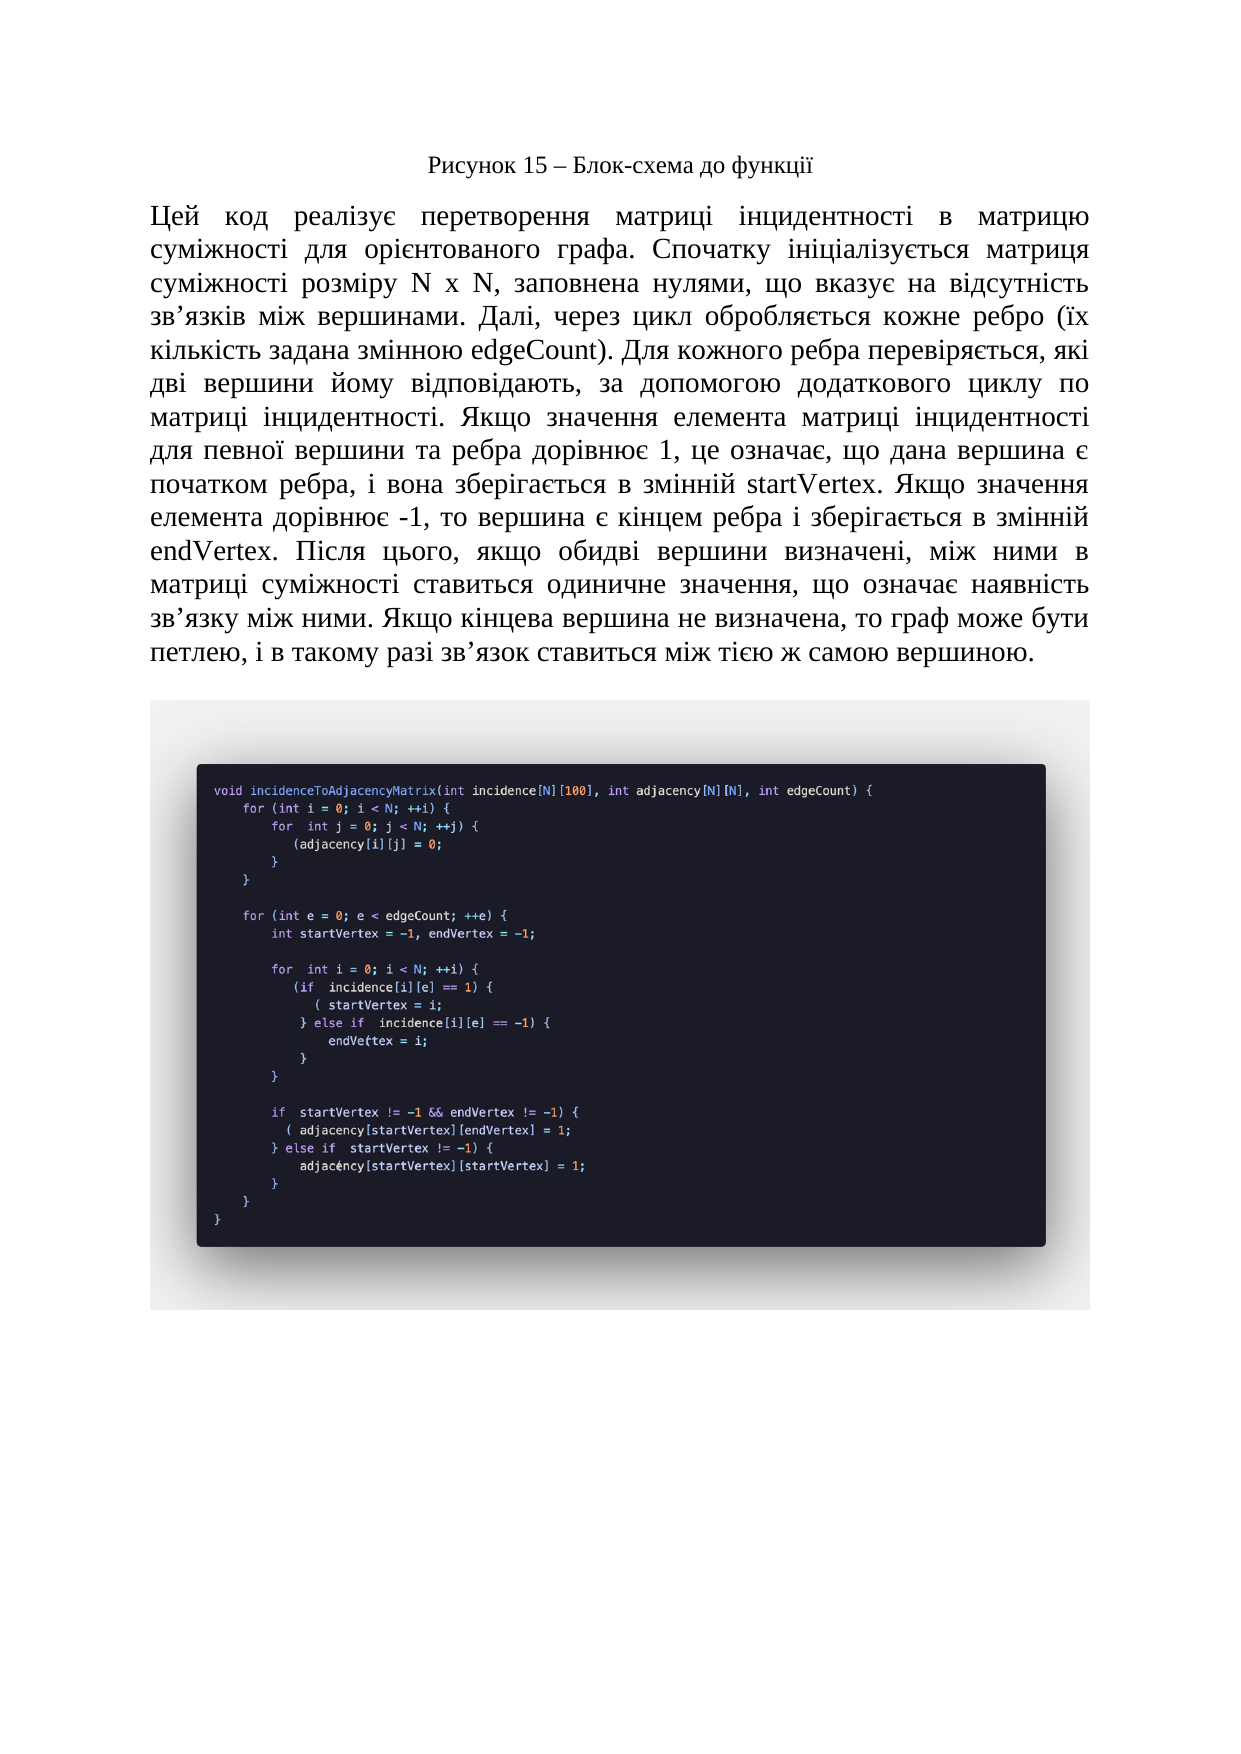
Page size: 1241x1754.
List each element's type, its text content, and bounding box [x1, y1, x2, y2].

picture [150, 700, 1091, 1310]
text Цей код реалізує перетворення матриці інцидентності в матрицю суміжності для орієнтованого графа. Спочатку ініціалізується матриця суміжності розміру N x N, заповнена нулями, що вказує на відсутність зв’язків між вершинами. Далі, через цикл обробляється кожне ребро (їх кількість задана змінною edgeCount). Для кожного ребра перевіряється, які дві вершини йому відповідають, за допомогою додаткового циклу по матриці інцидентності. Якщо значення елемента матриці інцидентності для певної вершини та ребра дорівнює 1, це означає, що дана вершина є початком ребра, і вона зберігається в змінній startVertex. Якщо значення елемента дорівнює -1, то вершина є кінцем ребра і зберігається в змінній endVertex. Після цього, якщо обидві вершини визначені, між ними в матриці суміжності ставиться одиничне значення, що означає наявність зв’язку між ними. Якщо кінцева вершина не визначена, то граф може бути петлею, і в такому разі зв’язок ставиться між тією ж самою вершиною. [150, 198, 1090, 667]
text Рисунок 15 – Блок-схема до функції [150, 150, 1090, 179]
